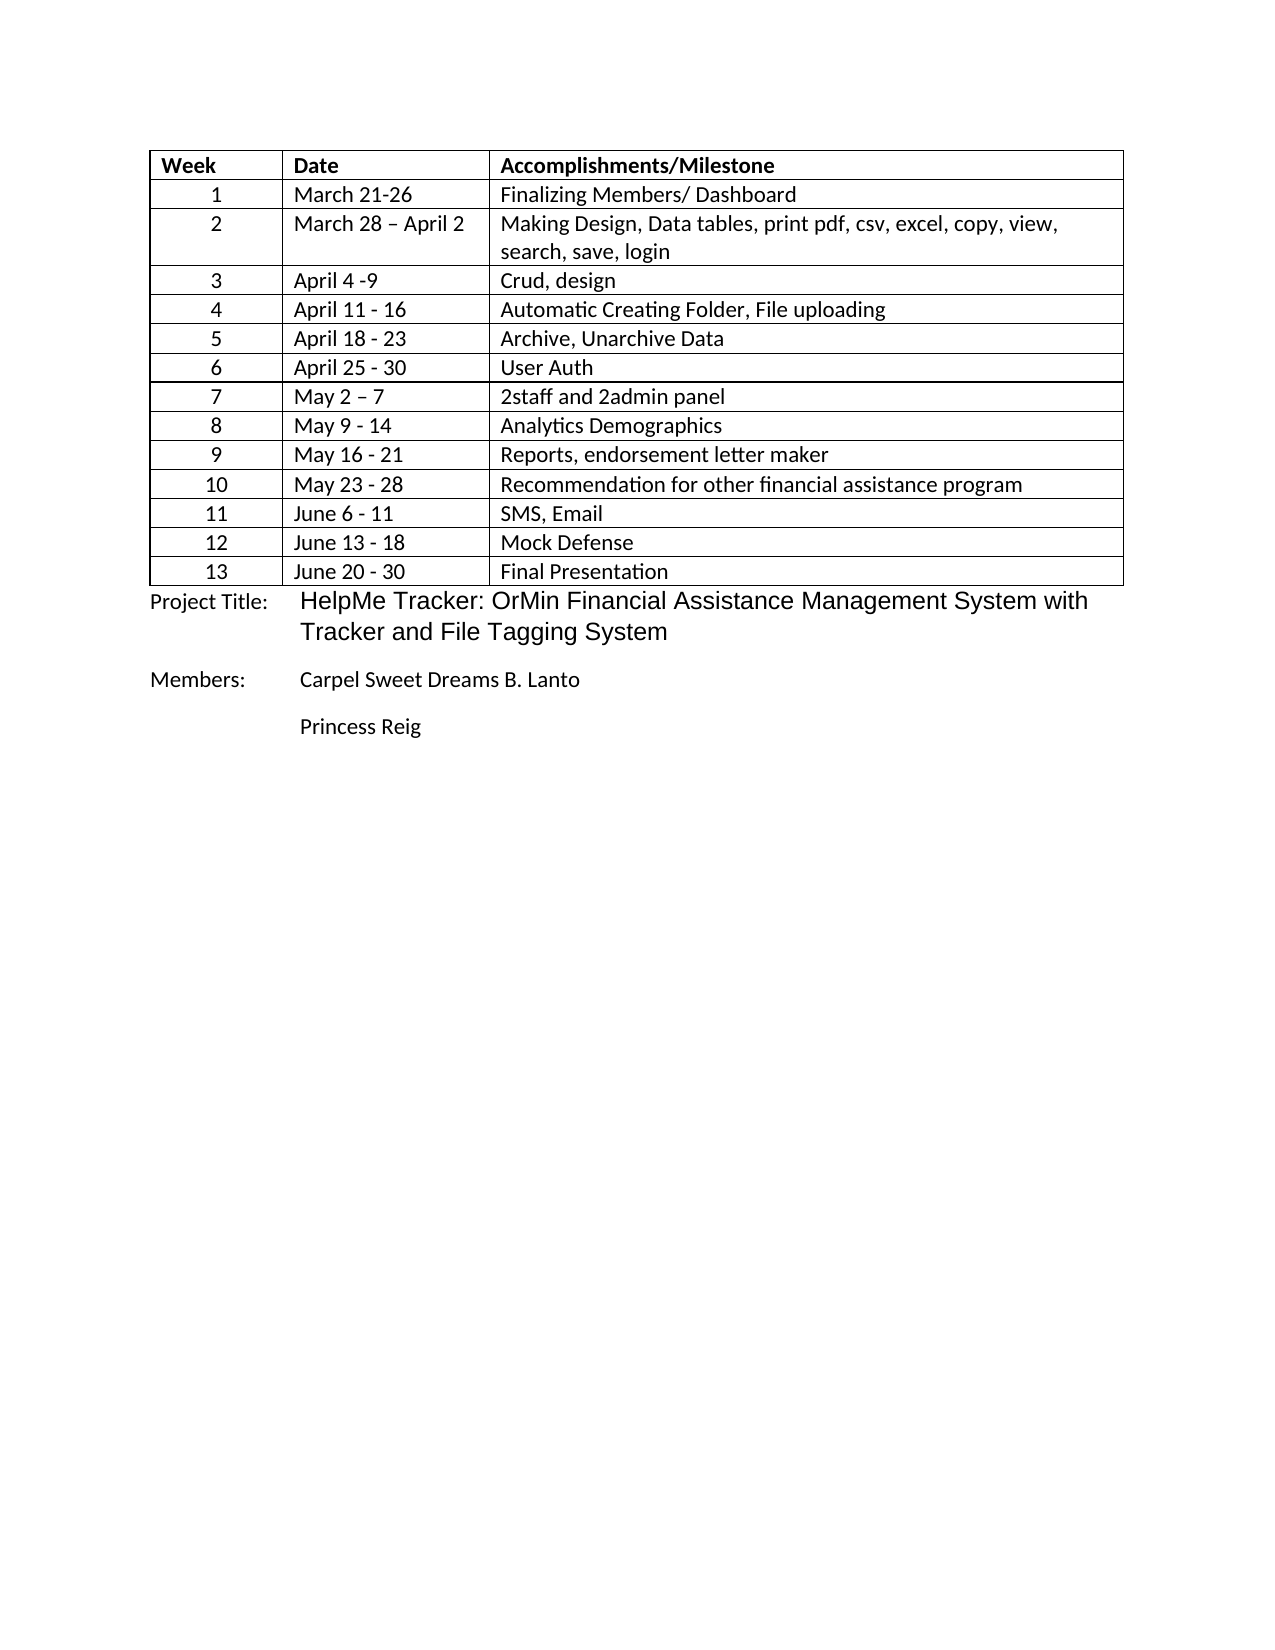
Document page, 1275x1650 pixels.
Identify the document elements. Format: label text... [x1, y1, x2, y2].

table_header Week [151, 151, 282, 179]
table_cell April 11 - 16 [283, 295, 489, 323]
table_cell April 18 - 23 [283, 324, 489, 352]
table_cell 9 [151, 441, 282, 469]
table_cell June 6 - 11 [283, 499, 489, 527]
table_cell June 13 - 18 [283, 528, 489, 556]
text Project Title: HelpMe Tracker: OrMin Financial Assistance Management System with Tracker and File Tagging System [150, 586, 1125, 646]
table_cell Archive, Unarchive Data [490, 324, 1123, 352]
table_cell April 25 - 30 [283, 354, 489, 381]
table_header Accomplishments/Milestone [490, 151, 1123, 179]
table_cell Analytics Demographics [490, 412, 1123, 439]
table_cell June 20 - 30 [283, 557, 489, 585]
table_header Date [283, 151, 489, 179]
table_cell 2 [151, 209, 282, 265]
table_cell Mock Defense [490, 528, 1123, 556]
table_cell March 28 – April 2 [283, 209, 489, 265]
table_cell Recommendation for other financial assistance program [490, 470, 1123, 498]
table_cell 1 [151, 180, 282, 208]
table_cell 3 [151, 266, 282, 294]
table_cell Automatic Creating Folder, File uploading [490, 295, 1123, 323]
table_cell 5 [151, 324, 282, 352]
table_cell Reports, endorsement letter maker [490, 441, 1123, 469]
table_cell User Auth [490, 354, 1123, 381]
table_cell 7 [151, 383, 282, 411]
table_cell May 2 – 7 [283, 383, 489, 411]
table_cell May 9 - 14 [283, 412, 489, 439]
table_cell May 16 - 21 [283, 441, 489, 469]
table_cell 6 [151, 354, 282, 381]
table_cell 11 [151, 499, 282, 527]
table_cell 8 [151, 412, 282, 439]
table_cell Finalizing Members/ Dashboard [490, 180, 1123, 208]
table_cell Making Design, Data tables, print pdf, csv, excel, copy, view, search, save, login [490, 209, 1123, 265]
table_cell 10 [151, 470, 282, 498]
table_cell 4 [151, 295, 282, 323]
table_cell Crud, design [490, 266, 1123, 294]
text Princess Reig [150, 712, 1125, 740]
table_cell April 4 -9 [283, 266, 489, 294]
table_cell 13 [151, 557, 282, 585]
text Members: Carpel Sweet Dreams B. Lanto [150, 665, 1125, 693]
table_cell May 23 - 28 [283, 470, 489, 498]
table_cell SMS, Email [490, 499, 1123, 527]
table_cell 2staff and 2admin panel [490, 383, 1123, 411]
table_cell 12 [151, 528, 282, 556]
table_cell Final Presentation [490, 557, 1123, 585]
table_cell March 21-26 [283, 180, 489, 208]
